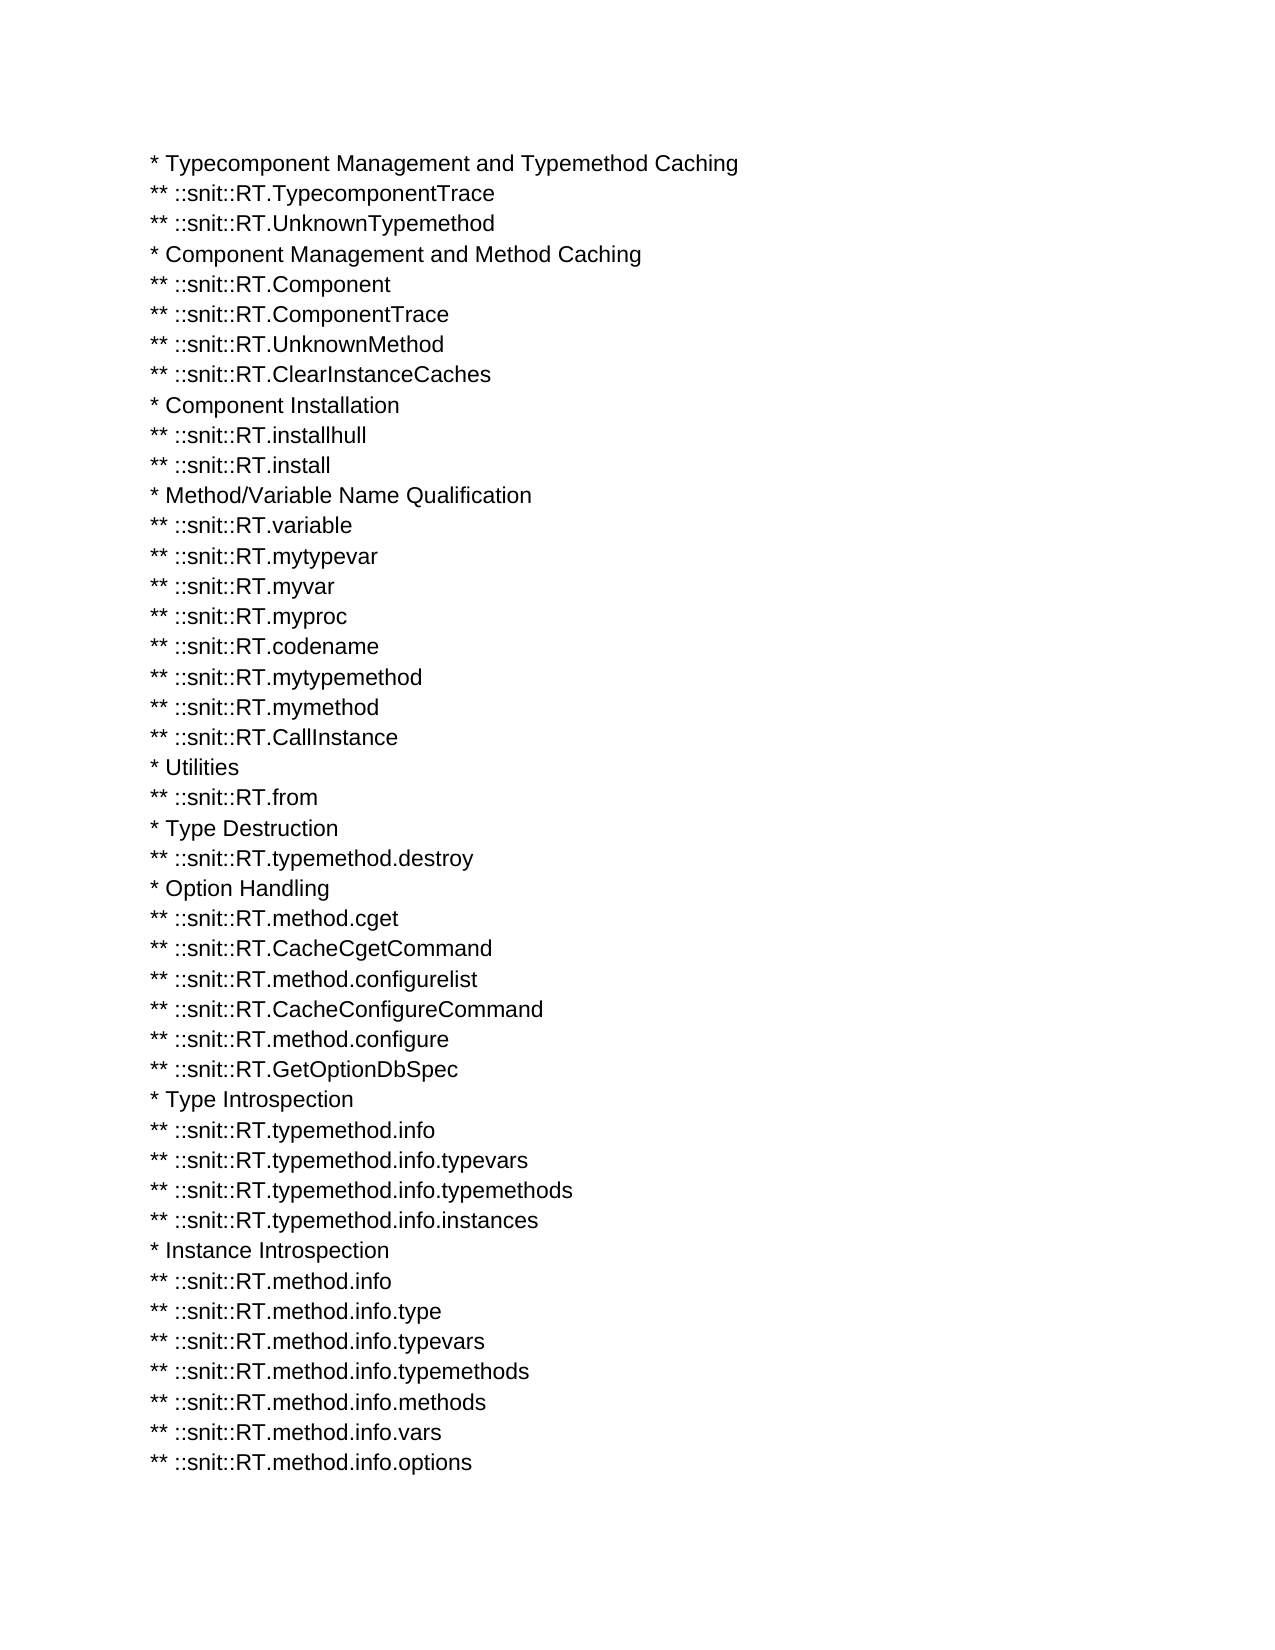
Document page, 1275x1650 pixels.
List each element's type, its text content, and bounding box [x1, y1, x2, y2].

text ** ::snit::RT.CacheCgetCommand [150, 935, 1125, 962]
text ** ::snit::RT.myvar [150, 573, 1125, 599]
text ** ::snit::RT.method.info.typemethods [150, 1358, 1125, 1385]
text ** ::snit::RT.method.info.methods [150, 1388, 1125, 1415]
text ** ::snit::RT.from [150, 784, 1125, 811]
text ** ::snit::RT.mytypemethod [150, 663, 1125, 690]
text * Type Destruction [150, 814, 1125, 841]
text * Type Introspection [150, 1086, 1125, 1113]
text ** ::snit::RT.typemethod.info.typemethods [150, 1177, 1125, 1203]
text ** ::snit::RT.method.configure [150, 1026, 1125, 1052]
text ** ::snit::RT.CallInstance [150, 724, 1125, 750]
text * Instance Introspection [150, 1237, 1125, 1264]
text ** ::snit::RT.typemethod.destroy [150, 845, 1125, 871]
text ** ::snit::RT.method.cget [150, 905, 1125, 932]
text ** ::snit::RT.method.info [150, 1268, 1125, 1294]
text ** ::snit::RT.mymethod [150, 694, 1125, 720]
text ** ::snit::RT.method.info.vars [150, 1419, 1125, 1445]
text ** ::snit::RT.CacheConfigureCommand [150, 996, 1125, 1022]
text ** ::snit::RT.method.configurelist [150, 966, 1125, 992]
text * Typecomponent Management and Typemethod Caching [150, 150, 1125, 176]
text ** ::snit::RT.method.info.typevars [150, 1328, 1125, 1354]
text ** ::snit::RT.UnknownMethod [150, 331, 1125, 358]
text ** ::snit::RT.codename [150, 633, 1125, 660]
text ** ::snit::RT.variable [150, 512, 1125, 539]
text ** ::snit::RT.typemethod.info.instances [150, 1207, 1125, 1234]
text * Utilities [150, 754, 1125, 781]
text * Method/Variable Name Qualification [150, 482, 1125, 509]
text * Component Management and Method Caching [150, 241, 1125, 267]
text ** ::snit::RT.TypecomponentTrace [150, 180, 1125, 207]
text * Option Handling [150, 875, 1125, 901]
text ** ::snit::RT.typemethod.info.typevars [150, 1147, 1125, 1173]
text * Component Installation [150, 392, 1125, 418]
text ** ::snit::RT.myproc [150, 603, 1125, 629]
text ** ::snit::RT.UnknownTypemethod [150, 210, 1125, 237]
text ** ::snit::RT.method.info.type [150, 1298, 1125, 1324]
text ** ::snit::RT.mytypevar [150, 543, 1125, 569]
text ** ::snit::RT.ClearInstanceCaches [150, 361, 1125, 388]
text ** ::snit::RT.ComponentTrace [150, 301, 1125, 327]
text ** ::snit::RT.typemethod.info [150, 1117, 1125, 1143]
text ** ::snit::RT.method.info.options [150, 1449, 1125, 1475]
text ** ::snit::RT.Component [150, 271, 1125, 297]
text ** ::snit::RT.installhull [150, 422, 1125, 448]
text ** ::snit::RT.GetOptionDbSpec [150, 1056, 1125, 1083]
text ** ::snit::RT.install [150, 452, 1125, 478]
